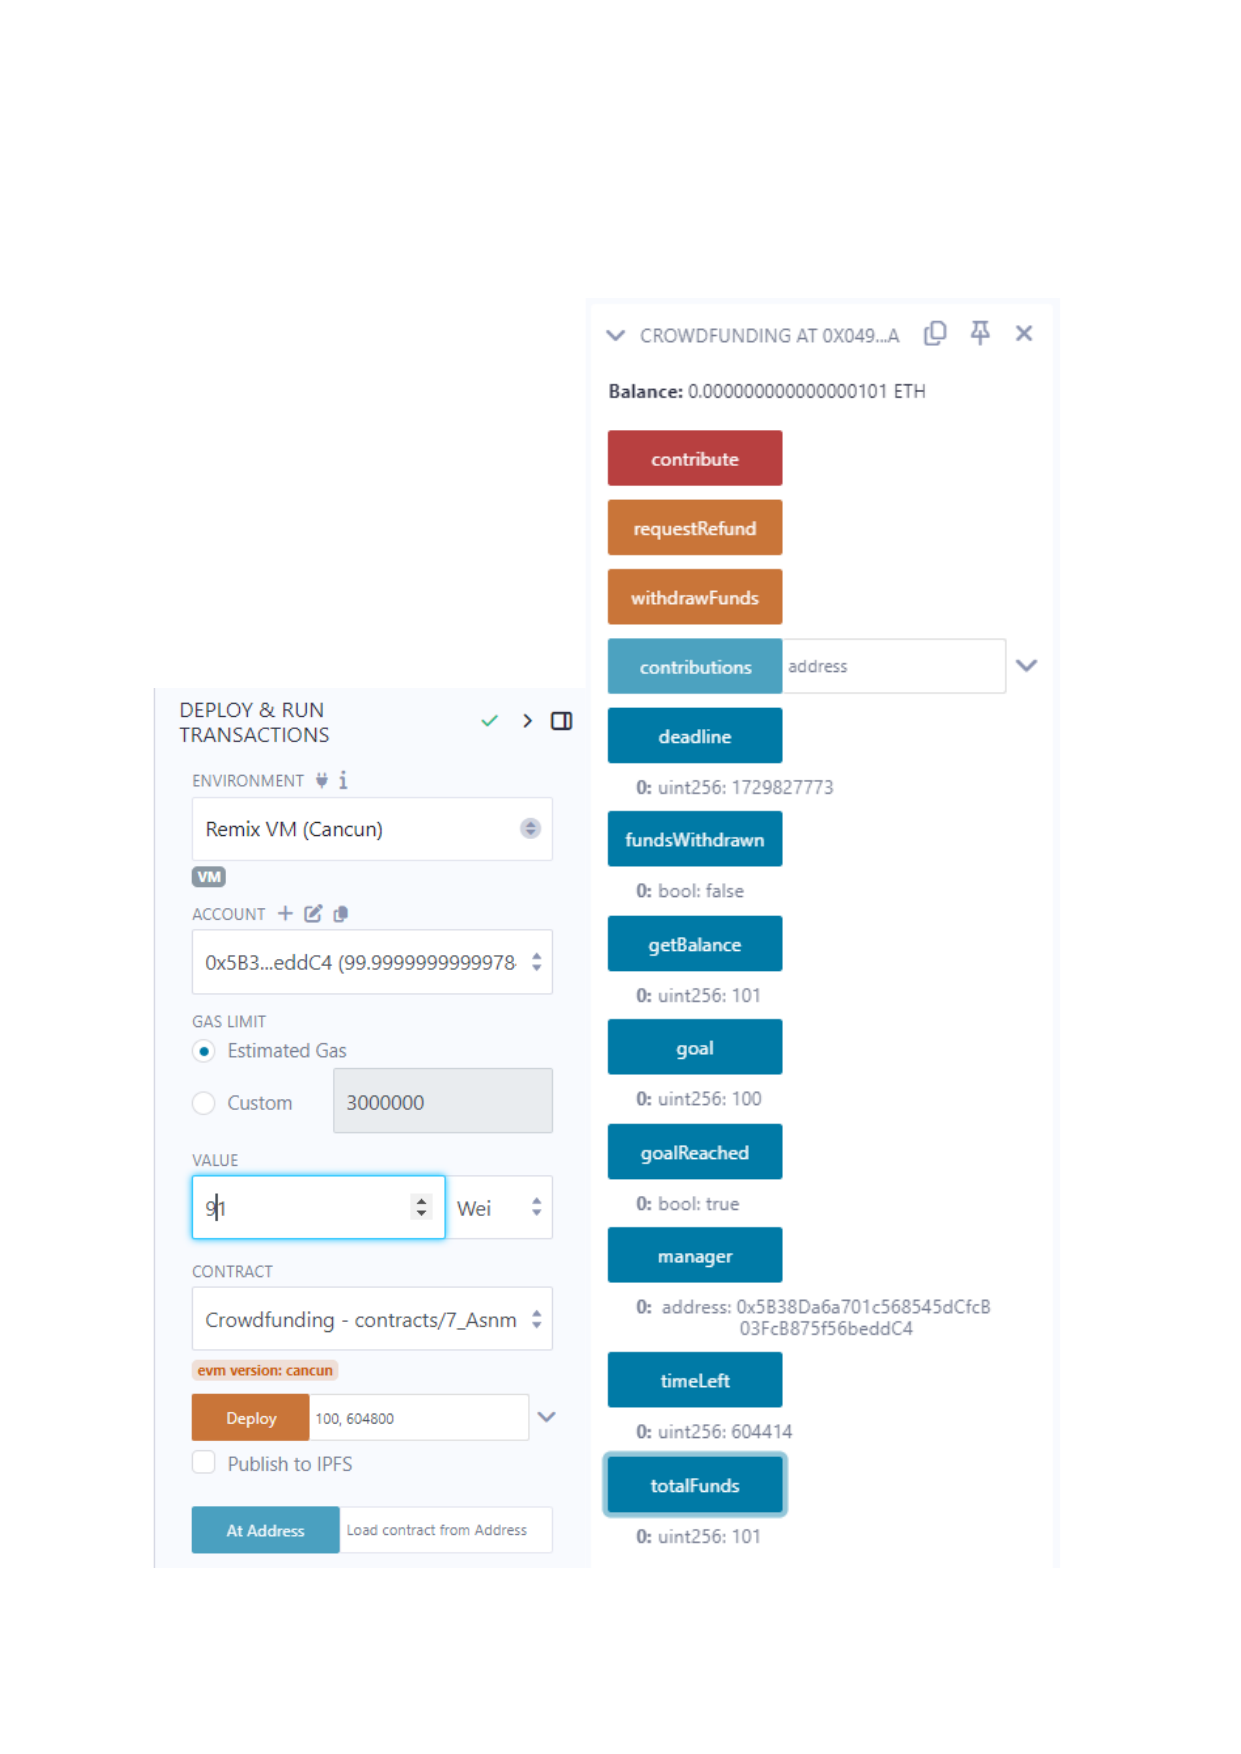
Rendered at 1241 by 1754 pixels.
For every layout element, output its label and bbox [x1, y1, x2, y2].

picture [150, 298, 1060, 1568]
